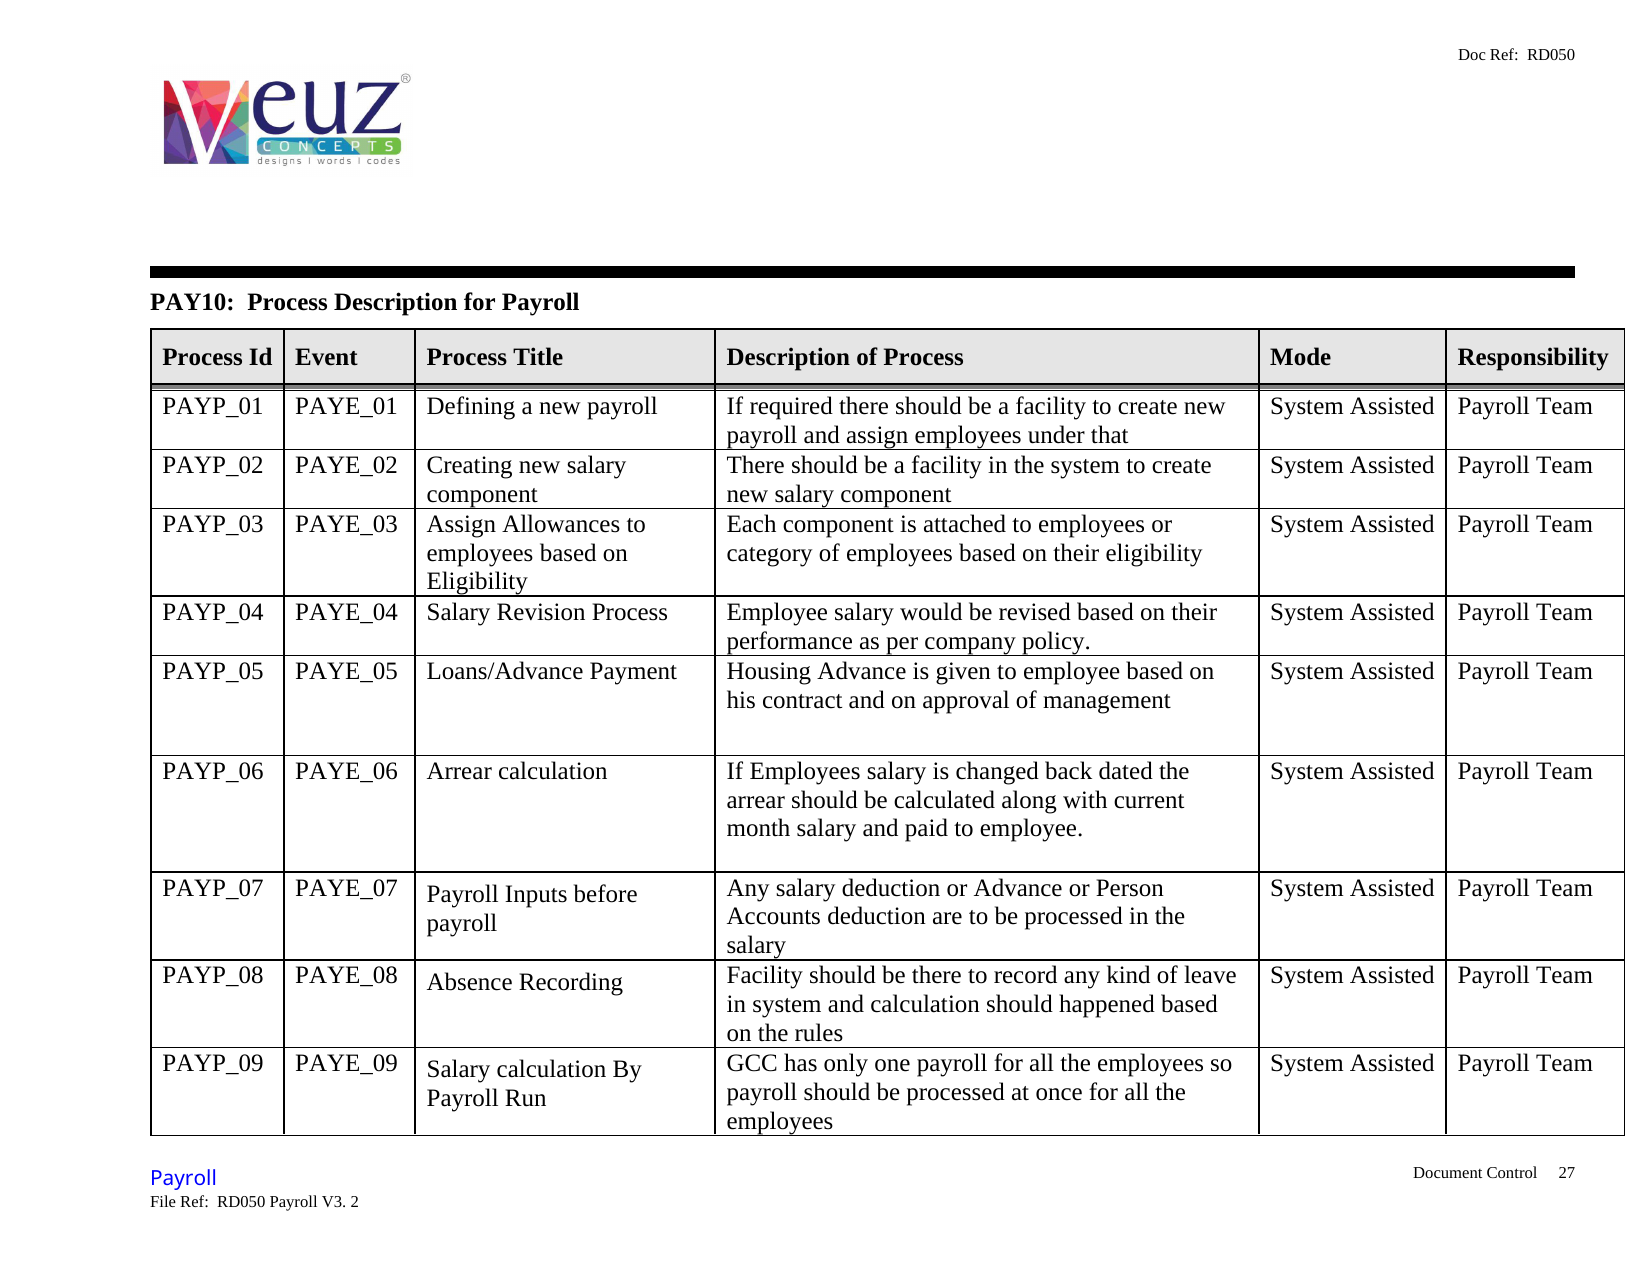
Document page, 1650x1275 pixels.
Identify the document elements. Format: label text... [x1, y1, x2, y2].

table_cell System Assisted [1260, 756, 1445, 871]
table_header Process Title [416, 330, 714, 383]
table_cell [1260, 385, 1445, 389]
table_cell PAYE_09 [285, 1048, 414, 1134]
table_cell System Assisted [1260, 391, 1445, 448]
table_cell [152, 385, 283, 389]
table_header Description of Process [716, 330, 1258, 383]
table_cell If Employees salary is changed back dated the arrear should be calculated along with current month salary and paid to employee. [716, 756, 1258, 871]
table_cell PAYP_06 [152, 756, 283, 871]
table_cell Employee salary would be revised based on their performance as per company policy. [716, 597, 1258, 654]
table_cell System Assisted [1260, 1048, 1445, 1134]
table_cell PAYE_08 [285, 961, 414, 1047]
table_cell Defining a new payroll [416, 391, 714, 448]
table_cell System Assisted [1260, 597, 1445, 654]
table_cell PAYE_06 [285, 756, 414, 871]
table_cell Payroll Team [1447, 597, 1624, 654]
table_cell Loans/Advance Payment [416, 656, 714, 754]
table_cell Salary calculation By Payroll Run [416, 1048, 714, 1134]
table_cell System Assisted [1260, 656, 1445, 754]
table_cell PAYE_05 [285, 656, 414, 754]
table_cell Facility should be there to record any kind of leave in system and calculation should happened based on the rules [716, 961, 1258, 1047]
table_header Event [285, 330, 414, 383]
subtitle PAY10: Process Description for Payroll [150, 278, 1575, 315]
table_cell PAYE_03 [285, 509, 414, 595]
table_cell PAYE_07 [285, 873, 414, 959]
table_cell PAYP_03 [152, 509, 283, 595]
table_cell [285, 385, 414, 389]
table_cell PAYE_01 [285, 391, 414, 448]
table_cell Payroll Team [1447, 450, 1624, 508]
table_cell Salary Revision Process [416, 597, 714, 654]
table_cell PAYP_07 [152, 873, 283, 959]
table_cell PAYE_02 [285, 450, 414, 508]
table_cell Payroll Inputs before payroll [416, 873, 714, 959]
table_cell System Assisted [1260, 450, 1445, 508]
table_header Process Id [152, 330, 283, 383]
table_cell PAYP_01 [152, 391, 283, 448]
table_cell GCC has only one payroll for all the employees so payroll should be processed at once for all the employees [716, 1048, 1258, 1134]
table_cell [1447, 385, 1624, 389]
table_cell System Assisted [1260, 509, 1445, 595]
table_cell Any salary deduction or Advance or Person Accounts deduction are to be processed in the salary [716, 873, 1258, 959]
table_cell Housing Advance is given to employee based on his contract and on approval of management [716, 656, 1258, 754]
table_cell System Assisted [1260, 873, 1445, 959]
table_cell PAYP_05 [152, 656, 283, 754]
table_cell Payroll Team [1447, 961, 1624, 1047]
table_cell Payroll Team [1447, 873, 1624, 959]
table_cell PAYP_04 [152, 597, 283, 654]
table_cell Payroll Team [1447, 509, 1624, 595]
table_cell Payroll Team [1447, 1048, 1624, 1134]
table_cell Assign Allowances to employees based on Eligibility [416, 509, 714, 595]
table_cell [716, 385, 1258, 389]
picture [150, 64, 413, 177]
table_cell If required there should be a facility to create new payroll and assign employees under that [716, 391, 1258, 448]
table_cell Each component is attached to employees or category of employees based on their eligibility [716, 509, 1258, 595]
table_header Responsibility [1447, 330, 1624, 383]
table_cell There should be a facility in the system to create new salary component [716, 450, 1258, 508]
table_cell PAYP_09 [152, 1048, 283, 1134]
table_cell Creating new salary component [416, 450, 714, 508]
table_cell System Assisted [1260, 961, 1445, 1047]
table_cell Payroll Team [1447, 656, 1624, 754]
table_cell Payroll Team [1447, 756, 1624, 871]
table_cell Absence Recording [416, 961, 714, 1047]
table_cell Payroll Team [1447, 391, 1624, 448]
table_cell PAYE_04 [285, 597, 414, 654]
table_header Mode [1260, 330, 1445, 383]
table_cell PAYP_08 [152, 961, 283, 1047]
table_cell [416, 385, 714, 389]
table_cell Arrear calculation [416, 756, 714, 871]
table_cell PAYP_02 [152, 450, 283, 508]
